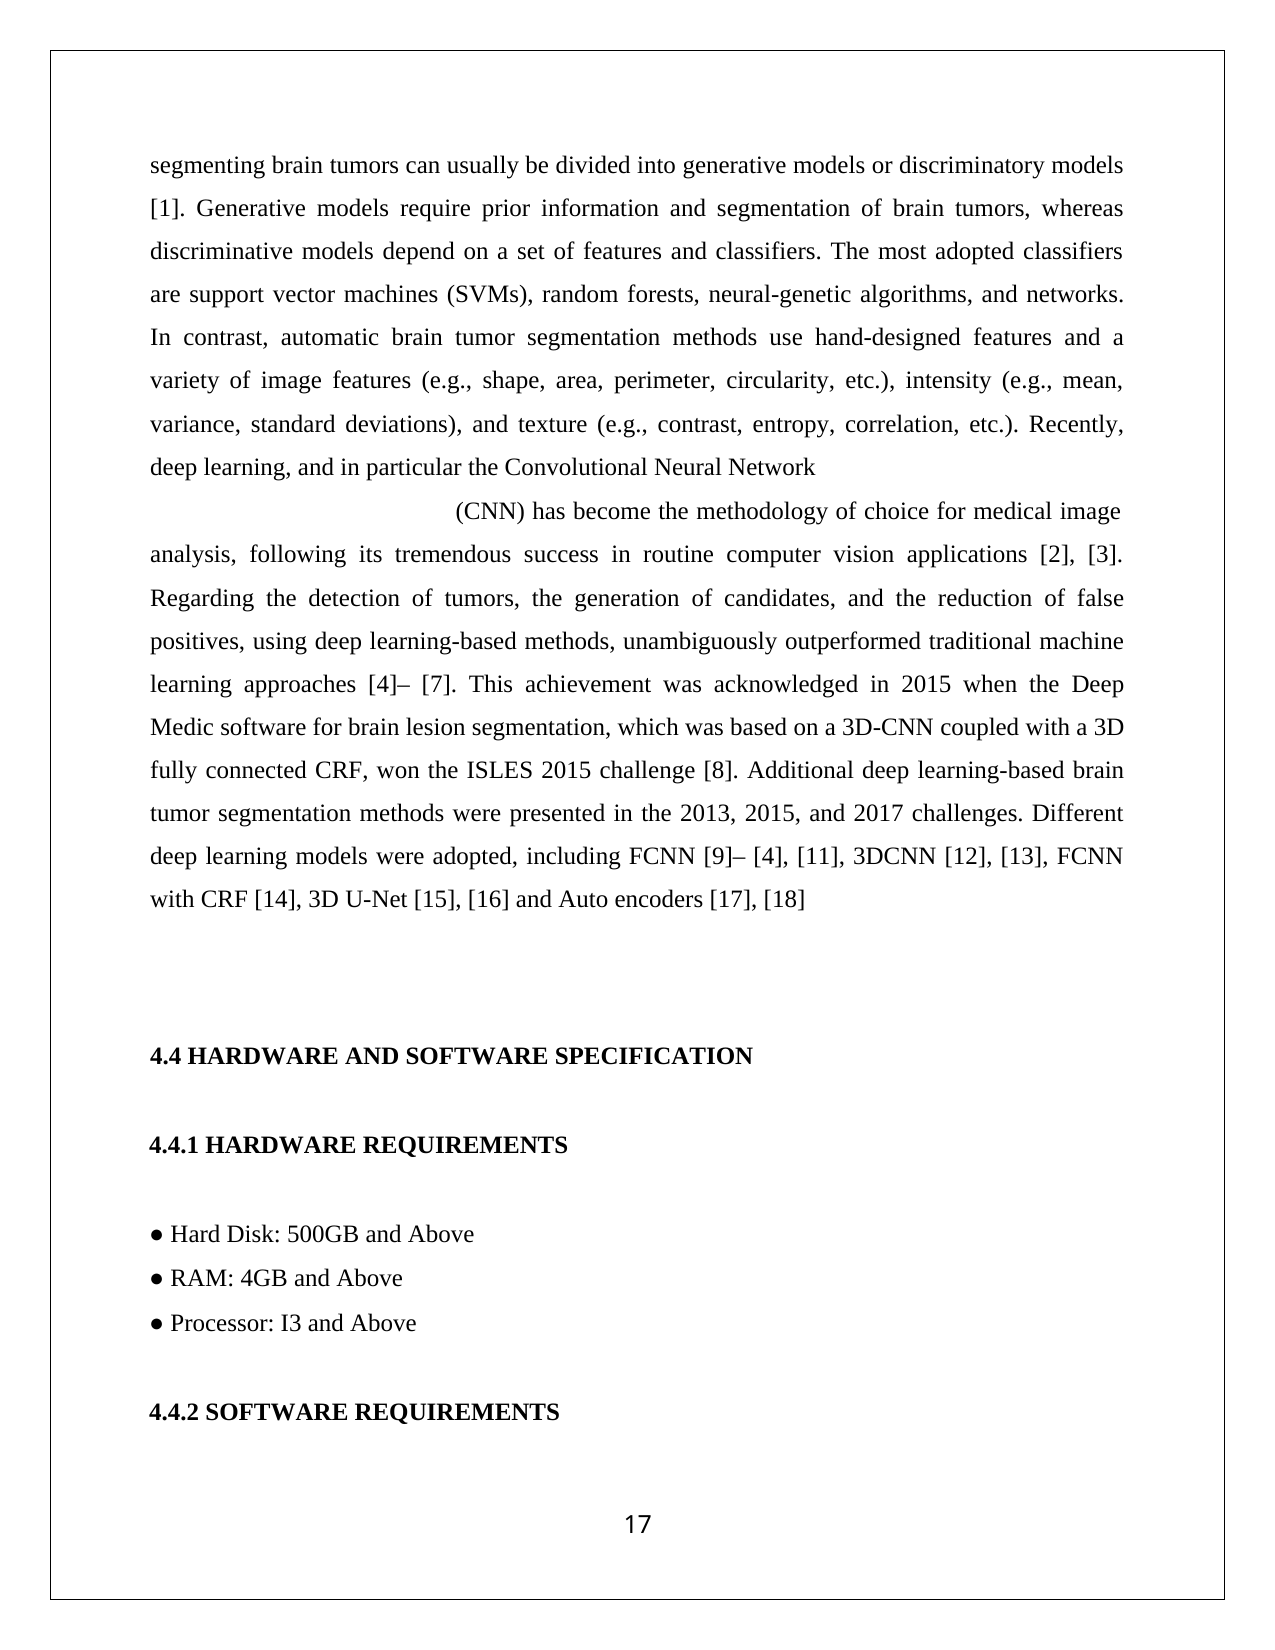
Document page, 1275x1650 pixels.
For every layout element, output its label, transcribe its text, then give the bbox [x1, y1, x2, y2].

text ● Hard Disk: 500GB and Above [149, 1219, 1125, 1248]
text 4.4.2 SOFTWARE REQUIREMENTS [149, 1397, 1125, 1426]
text 4.4.1 HARDWARE REQUIREMENTS [149, 1130, 1125, 1159]
text 4.4 HARDWARE AND SOFTWARE SPECIFICATION [150, 1041, 1125, 1070]
text (CNN) has become the methodology of choice for medical image analysis, following its tremendous success in routine computer vision applications [2], [3]. Regarding the detection of tumors, the generation of candidates, and the reduction of false positives, using deep learning-based methods, unambiguously outperformed traditional machine learning approaches [4]– [7]. This achievement was acknowledged in 2015 when the Deep Medic software for brain lesion segmentation, which was based on a 3D-CNN coupled with a 3D fully connected CRF, won the ISLES 2015 challenge [8]. Additional deep learning-based brain tumor segmentation methods were presented in the 2013, 2015, and 2017 challenges. Different deep learning models were adopted, including FCNN [9]– [4], [11], 3DCNN [12], [13], FCNN with CRF [14], 3D U-Net [15], [16] and Auto encoders [17], [18] [149, 496, 1125, 913]
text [149, 150, 1125, 481]
text ● RAM: 4GB and Above [149, 1263, 1125, 1292]
text ● Processor: I3 and Above [149, 1308, 1125, 1337]
